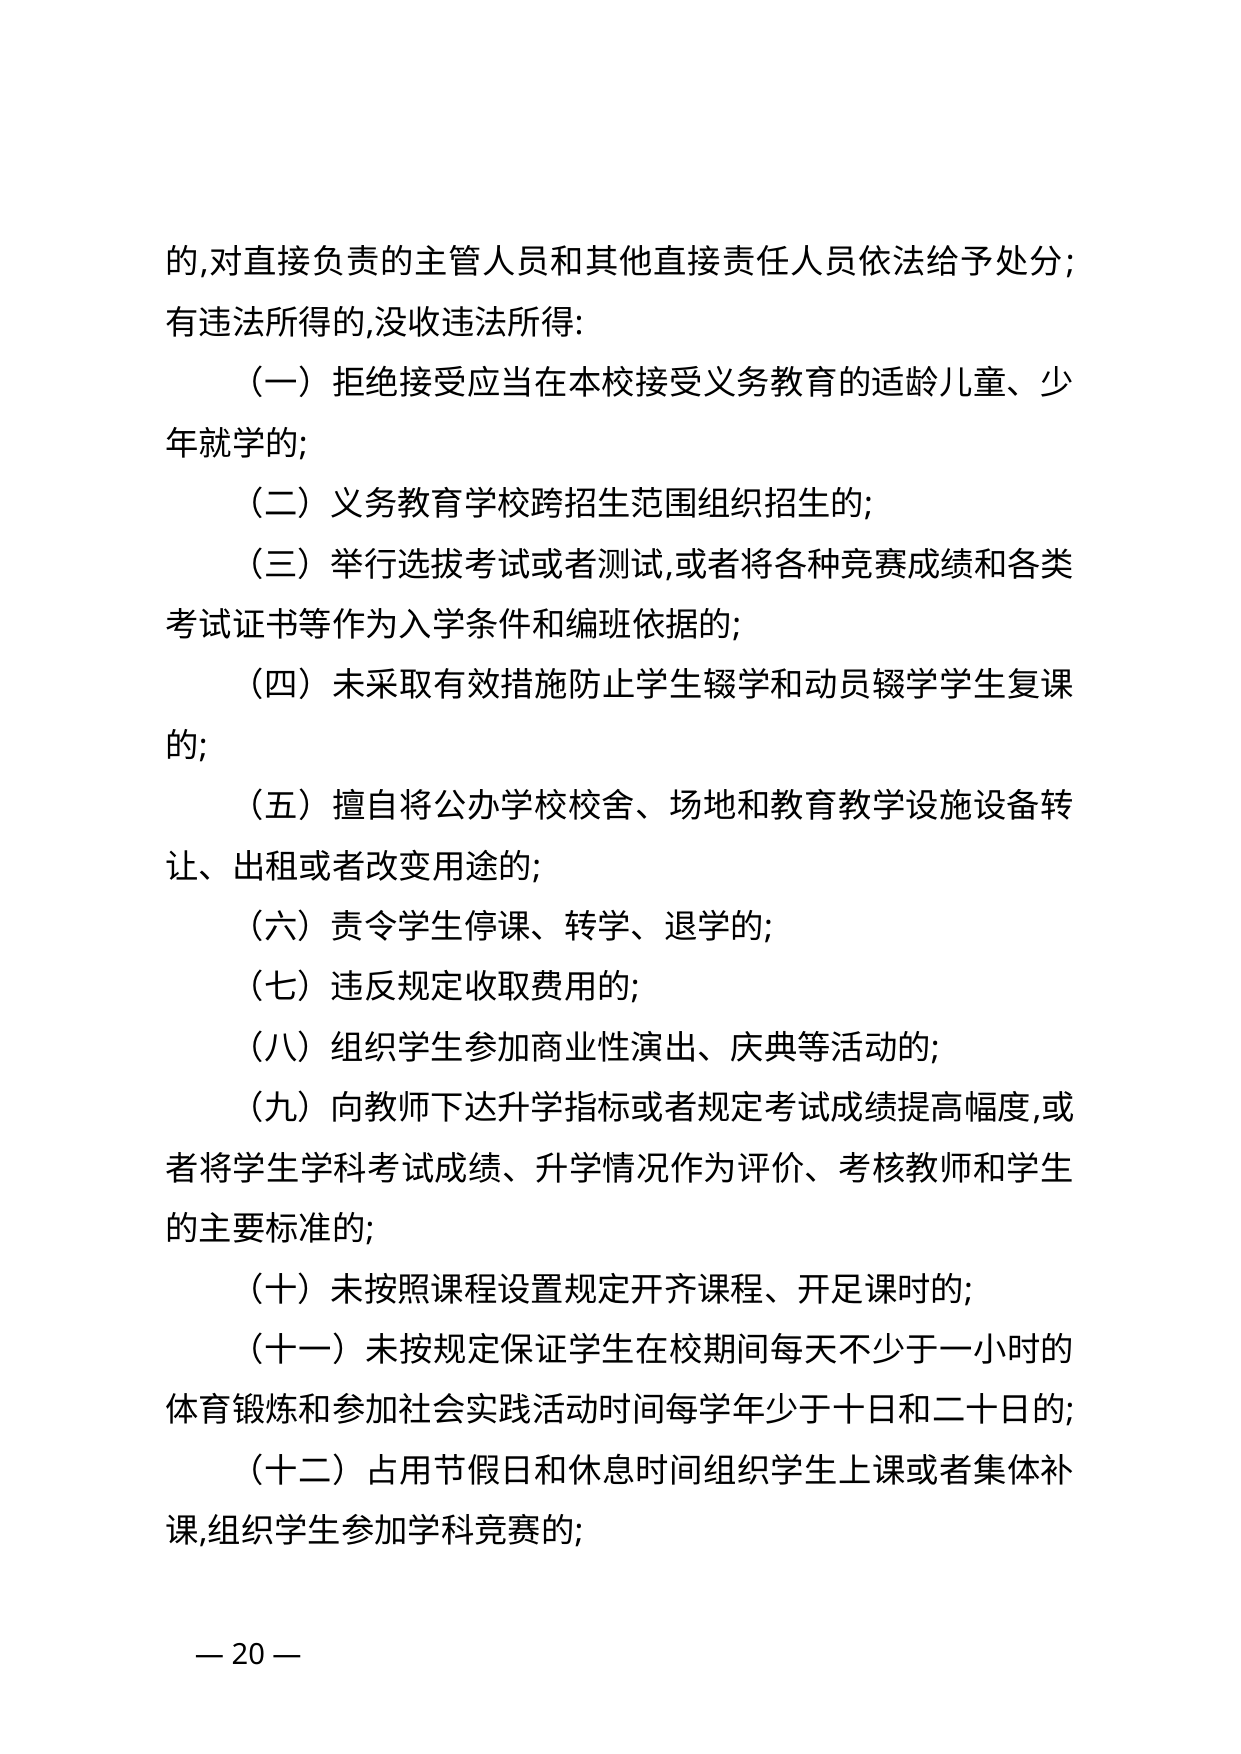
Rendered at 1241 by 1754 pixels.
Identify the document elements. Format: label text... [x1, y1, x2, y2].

text （十一）未按规定保证学生在校期间每天不少于一小时的体育锻炼和参加社会实践活动时间每学年少于十日和二十日的; [165, 1313, 1075, 1434]
text （十）未按照课程设置规定开齐课程、开足课时的; [165, 1253, 1075, 1313]
text （七）违反规定收取费用的; [165, 951, 1075, 1011]
text （六）责令学生停课、转学、退学的; [165, 890, 1075, 951]
text （二）义务教育学校跨招生范围组织招生的; [165, 467, 1075, 528]
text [165, 226, 1075, 346]
text （九）向教师下达升学指标或者规定考试成绩提高幅度,或者将学生学科考试成绩、升学情况作为评价、考核教师和学生的主要标准的; [165, 1071, 1075, 1253]
text （五）擅自将公办学校校舍、场地和教育教学设施设备转让、出租或者改变用途的; [165, 769, 1075, 890]
text （一）拒绝接受应当在本校接受义务教育的适龄儿童、少年就学的; [165, 346, 1075, 467]
text （三）举行选拔考试或者测试,或者将各种竞赛成绩和各类考试证书等作为入学条件和编班依据的; [165, 528, 1075, 648]
text （十二）占用节假日和休息时间组织学生上课或者集体补课,组织学生参加学科竞赛的; [165, 1434, 1075, 1555]
text （四）未采取有效措施防止学生辍学和动员辍学学生复课的; [165, 648, 1075, 769]
text （八）组织学生参加商业性演出、庆典等活动的; [165, 1011, 1075, 1071]
